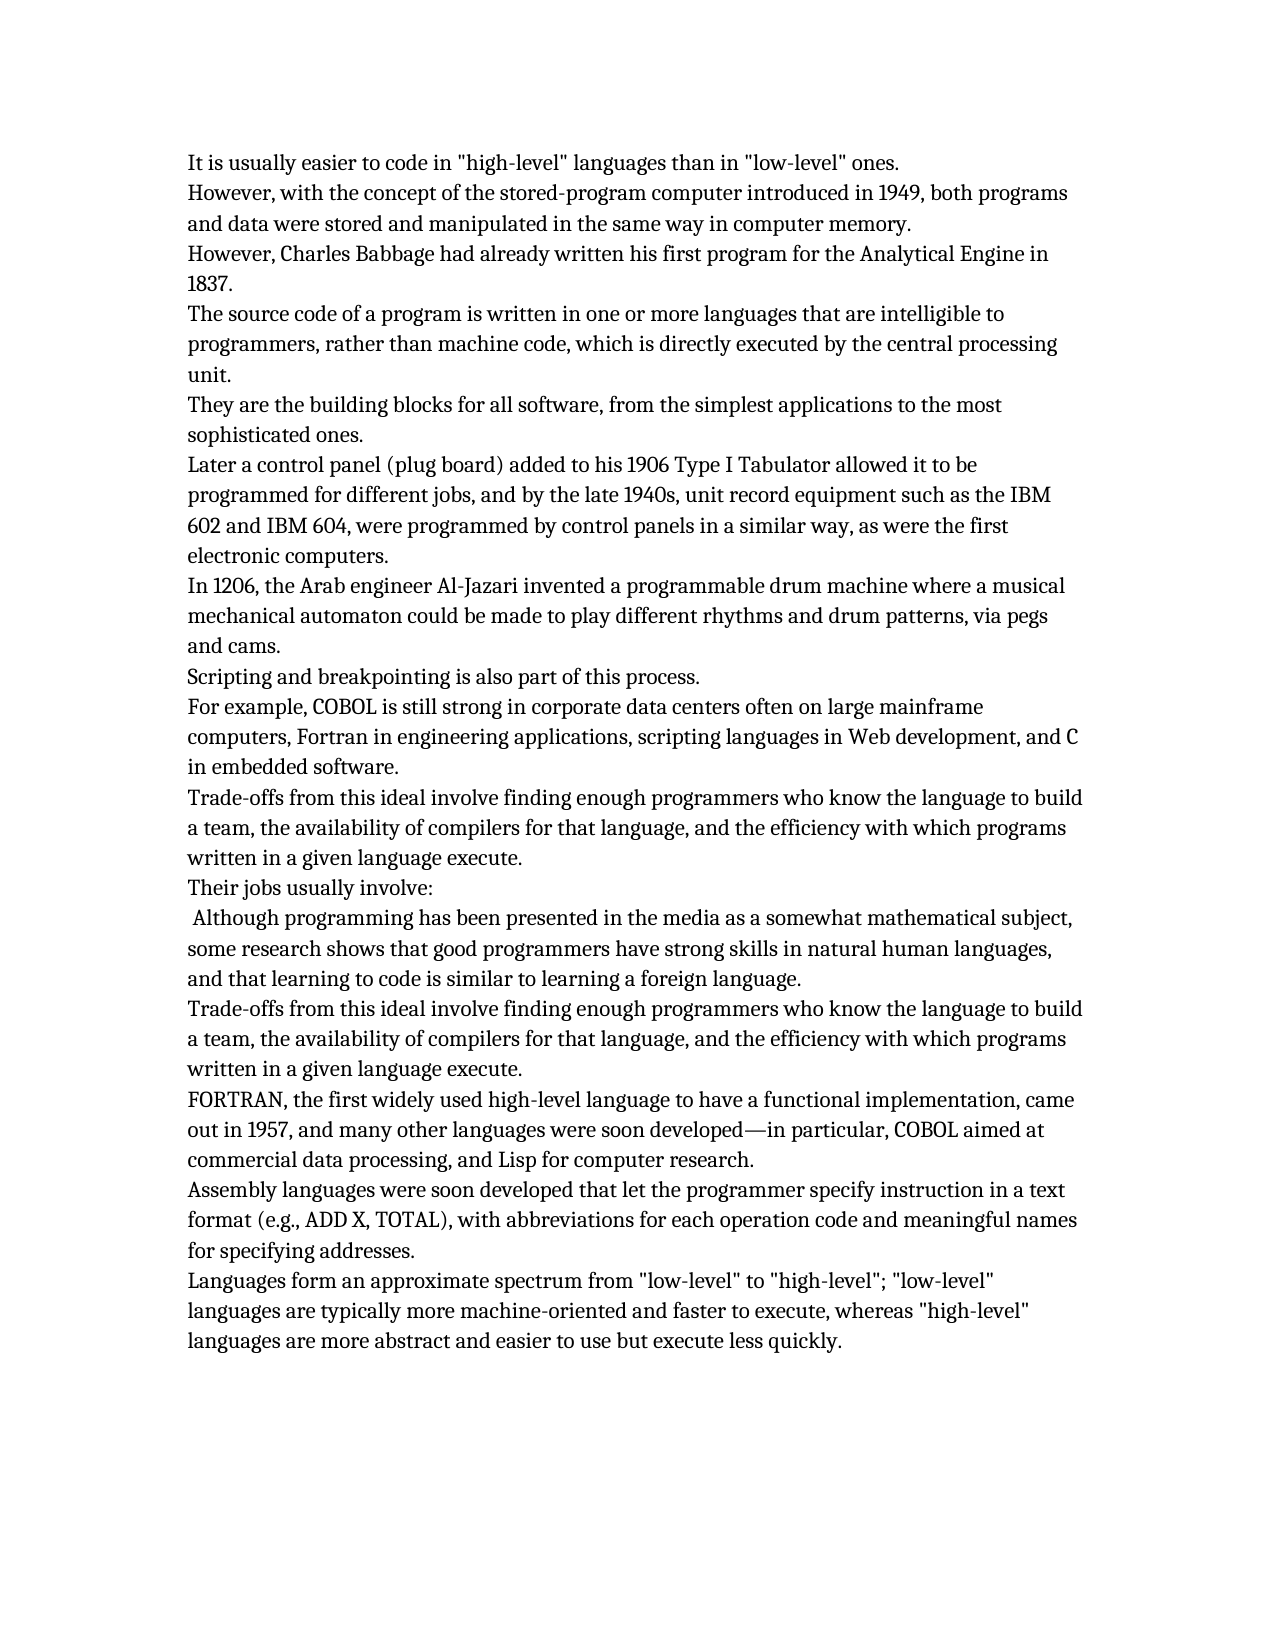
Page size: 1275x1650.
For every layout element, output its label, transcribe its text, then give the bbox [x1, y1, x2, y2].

text It is usually easier to code in "high-level" languages than in "low-level" ones. However, with the concept of the stored-program computer introduced in 1949, both programs and data were stored and manipulated in the same way in computer memory. However, Charles Babbage had already written his first program for the Analytical Engine in 1837. The source code of a program is written in one or more languages that are intelligible to programmers, rather than machine code, which is directly executed by the central processing unit. They are the building blocks for all software, from the simplest applications to the most sophisticated ones. Later a control panel (plug board) added to his 1906 Type I Tabulator allowed it to be programmed for different jobs, and by the late 1940s, unit record equipment such as the IBM 602 and IBM 604, were programmed by control panels in a similar way, as were the first electronic computers. In 1206, the Arab engineer Al-Jazari invented a programmable drum machine where a musical mechanical automaton could be made to play different rhythms and drum patterns, via pegs and cams. Scripting and breakpointing is also part of this process. For example, COBOL is still strong in corporate data centers often on large mainframe computers, Fortran in engineering applications, scripting languages in Web development, and C in embedded software. Trade-offs from this ideal involve finding enough programmers who know the language to build a team, the availability of compilers for that language, and the efficiency with which programs written in a given language execute. Their jobs usually involve: Although programming has been presented in the media as a somewhat mathematical subject, some research shows that good programmers have strong skills in natural human languages, and that learning to code is similar to learning a foreign language. Trade-offs from this ideal involve finding enough programmers who know the language to build a team, the availability of compilers for that language, and the efficiency with which programs written in a given language execute. FORTRAN, the first widely used high-level language to have a functional implementation, came out in 1957, and many other languages were soon developed—in particular, COBOL aimed at commercial data processing, and Lisp for computer research. Assembly languages were soon developed that let the programmer specify instruction in a text format (e.g., ADD X, TOTAL), with abbreviations for each operation code and meaningful names for specifying addresses. Languages form an approximate spectrum from "low-level" to "high-level"; "low-level" languages are typically more machine-oriented and faster to execute, whereas "high-level" languages are more abstract and easier to use but execute less quickly. [187, 150, 1087, 1354]
